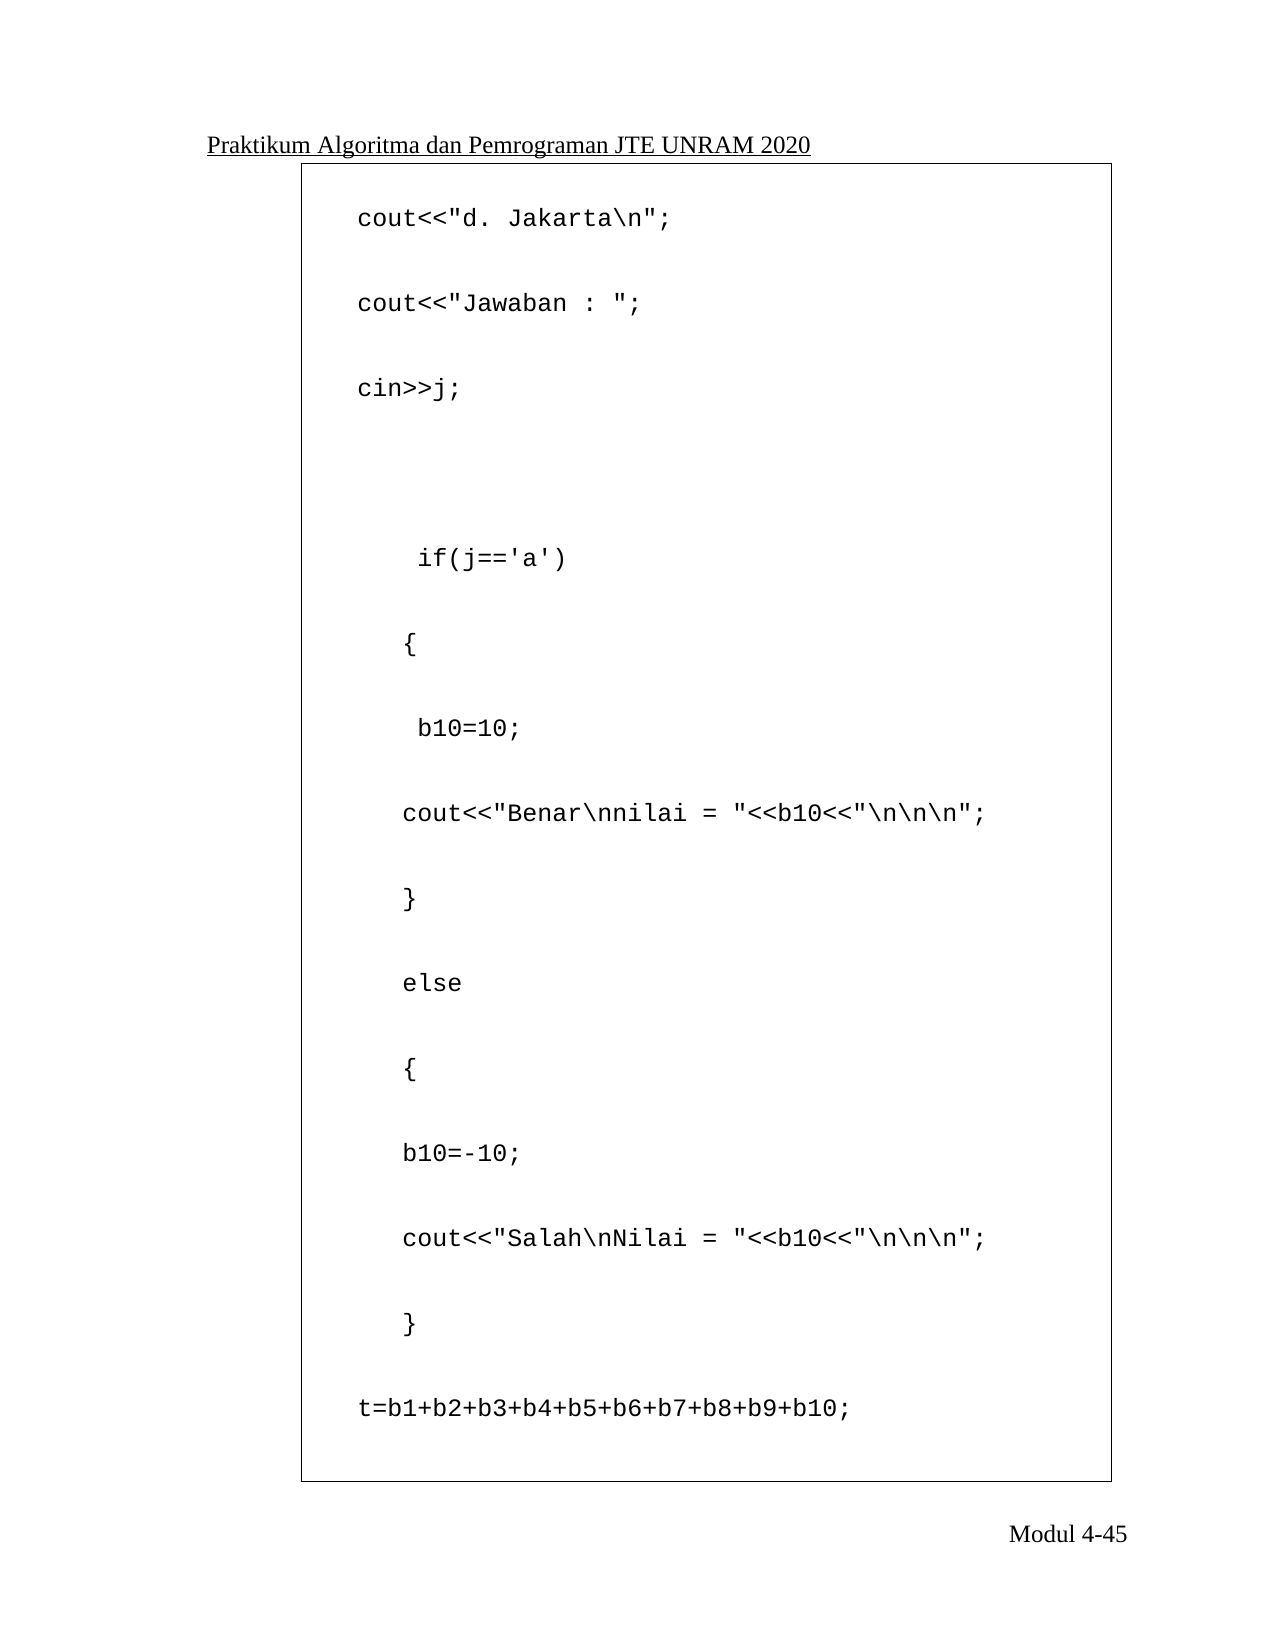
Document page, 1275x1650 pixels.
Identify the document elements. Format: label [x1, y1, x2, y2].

table_header [302, 164, 1111, 1481]
